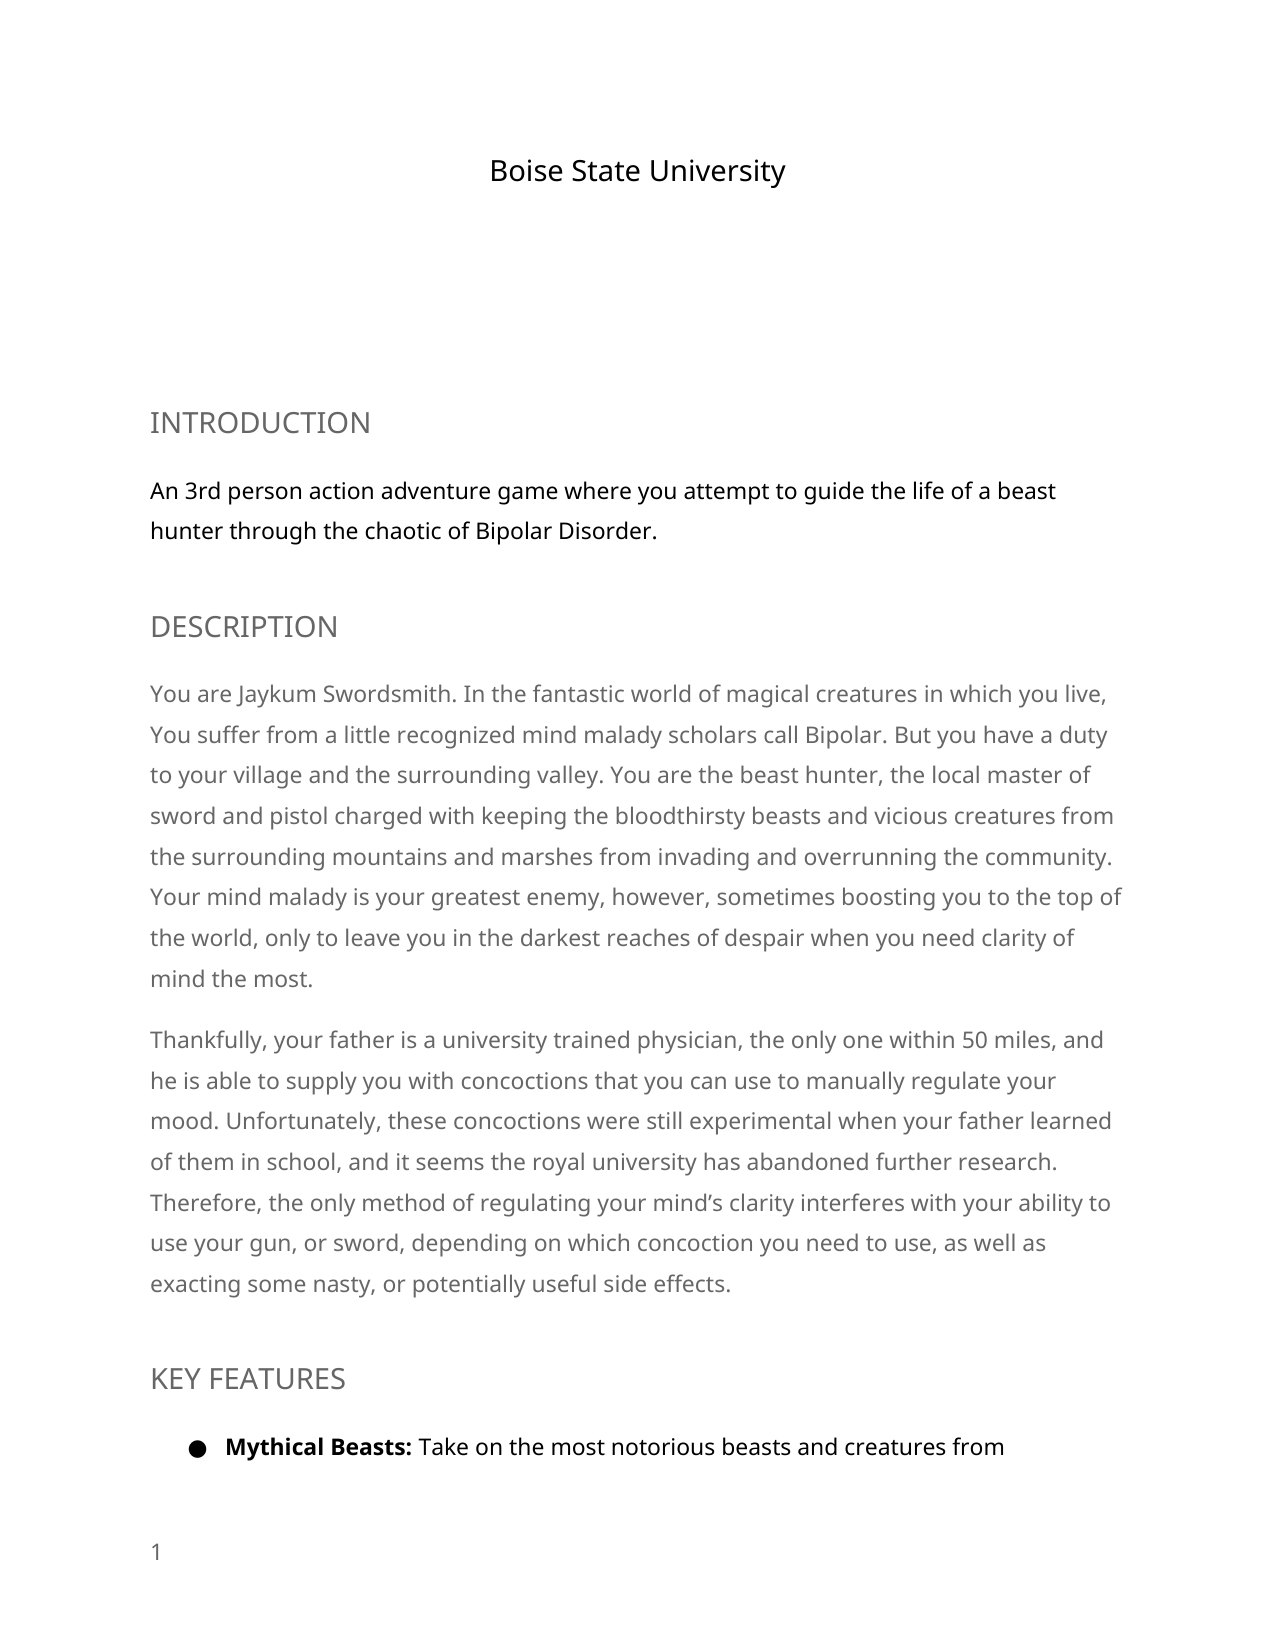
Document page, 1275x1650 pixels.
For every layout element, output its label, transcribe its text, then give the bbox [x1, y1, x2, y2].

subtitle INTRODUCTION [150, 402, 1125, 442]
text An 3rd person action adventure game where you attempt to guide the life of a beast hunter through the chaotic of Bipolar Disorder. [150, 474, 1125, 546]
text You are Jaykum Swordsmith. In the fantastic world of magical creatures in which you live, You suffer from a little recognized mind malady scholars call Bipolar. But you have a duty to your village and the surrounding valley. You are the beast hunter, the local master of sword and pistol charged with keeping the bloodthirsty beasts and vicious creatures from the surrounding mountains and marshes from invading and overrunning the community. Your mind malady is your greatest enemy, however, sometimes boosting you to the top of the world, only to leave you in the darkest reaches of despair when you need clarity of mind the most. [150, 678, 1125, 994]
subtitle KEY FEATURES [150, 1358, 1125, 1398]
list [187, 1431, 1125, 1462]
text Thankfully, your father is a university trained physician, the only one within 50 miles, and he is able to supply you with concoctions that you can use to manually regulate your mood. Unfortunately, these concoctions were still experimental when your father learned of them in school, and it seems the royal university has abandoned further research. Therefore, the only method of regulating your mind’s clarity interferes with your ability to use your gun, or sword, depending on which concoction you need to use, as well as exacting some nasty, or potentially useful side effects. [150, 1024, 1125, 1299]
subtitle DESCRIPTION [150, 606, 1125, 646]
text Boise State University [150, 150, 1125, 190]
